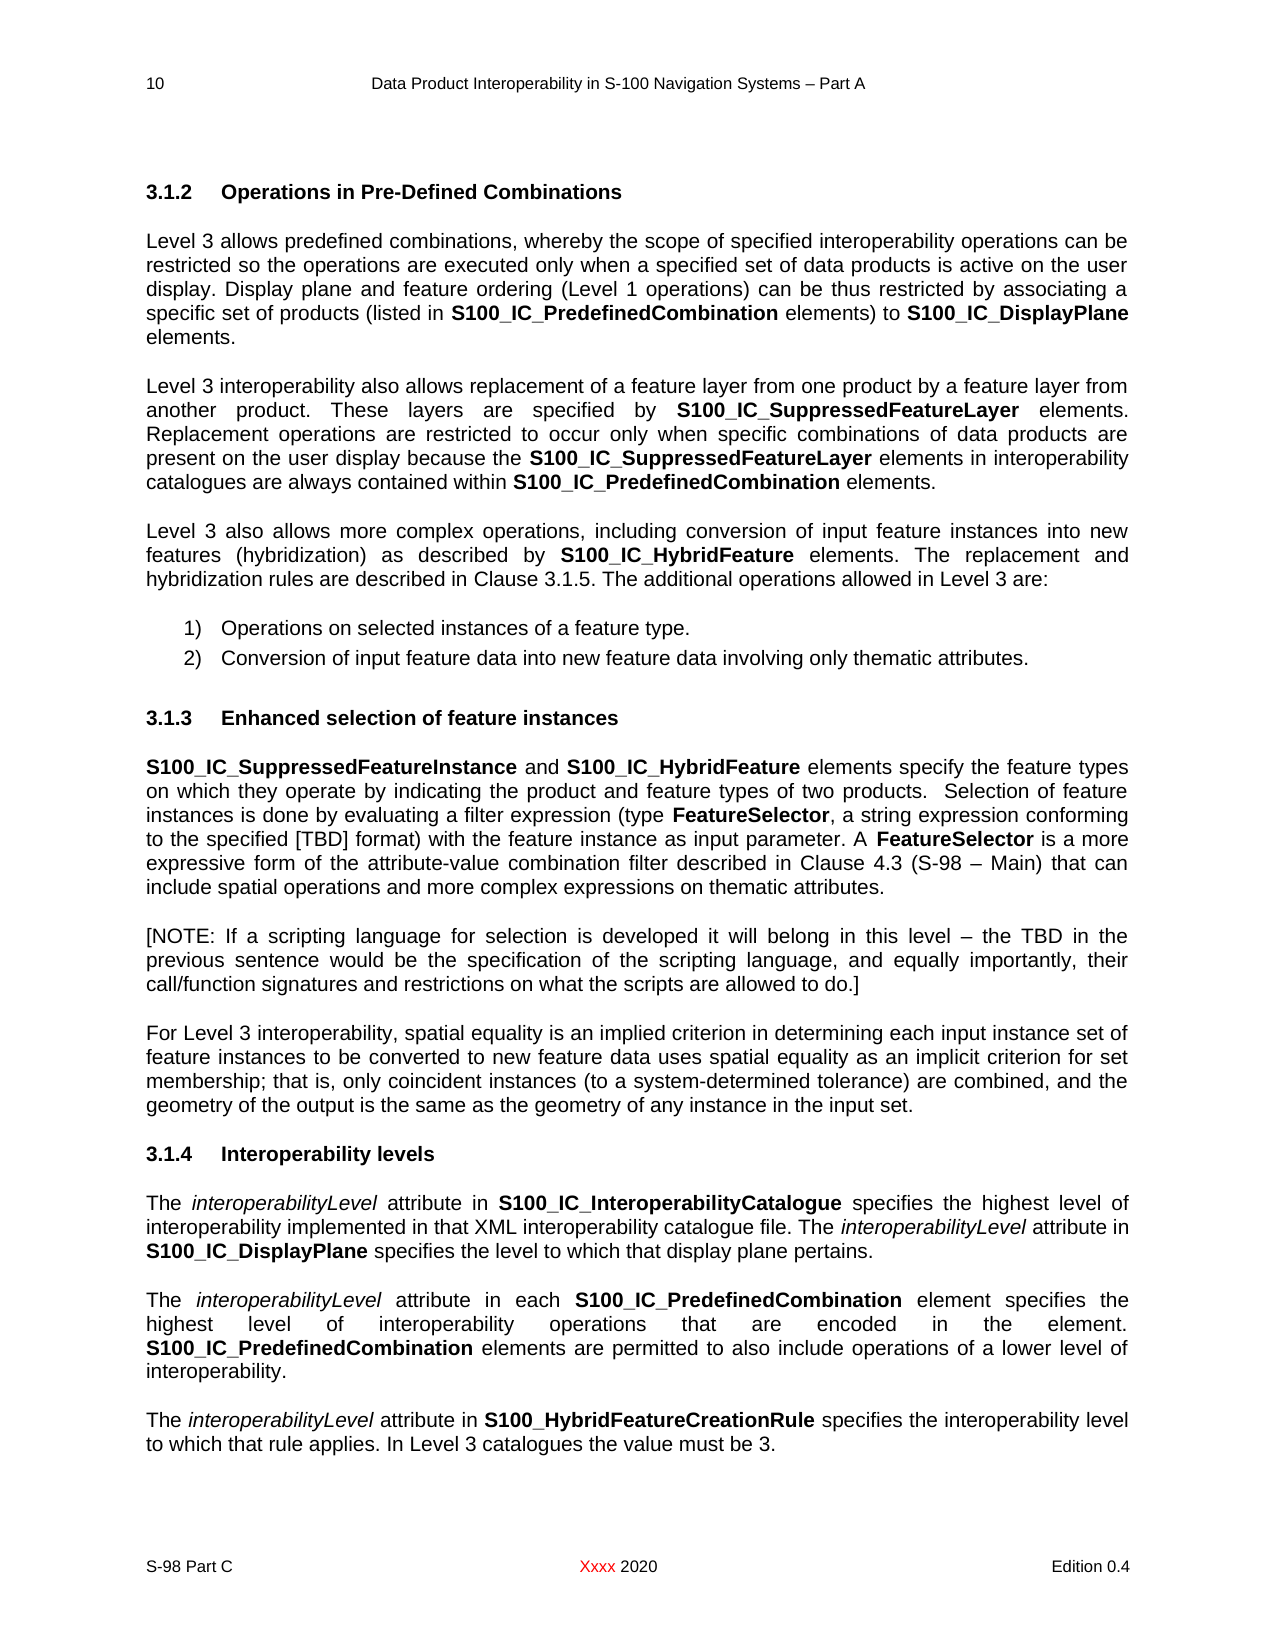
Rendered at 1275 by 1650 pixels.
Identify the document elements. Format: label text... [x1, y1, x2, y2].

text The interoperabilityLevel attribute in S100_IC_InteroperabilityCatalogue specifies the highest level of interoperability implemented in that XML interoperability catalogue file. The interoperabilityLevel attribute in S100_IC_DisplayPlane specifies the level to which that display plane pertains. [146, 1191, 1129, 1262]
list Conversion of input feature data into new feature data involving only thematic attributes. [183, 646, 1129, 670]
text Level 3 allows predefined combinations, whereby the scope of specified interoperability operations can be restricted so the operations are executed only when a specified set of data products is active on the user display. Display plane and feature ordering (Level 1 operations) can be thus restricted by associating a specific set of products (listed in S100_IC_PredefinedCombination elements) to S100_IC_DisplayPlane elements. [146, 229, 1129, 349]
text Level 3 interoperability also allows replacement of a feature layer from one product by a feature layer from another product. These layers are specified by S100_IC_SuppressedFeatureLayer elements. Replacement operations are restricted to occur only when specific combinations of data products are present on the user display because the S100_IC_SuppressedFeatureLayer elements in interoperability catalogues are always contained within S100_IC_PredefinedCombination elements. [146, 374, 1129, 494]
text [NOTE: If a scripting language for selection is developed it will belong in this level – the TBD in the previous sentence would be the specification of the scripting language, and equally importantly, their call/function signatures and restrictions on what the scripts are allowed to do.] [146, 924, 1129, 996]
text Level 3 also allows more complex operations, including conversion of input feature instances into new features (hybridization) as described by S100_IC_HybridFeature elements. The replacement and hybridization rules are described in Clause 3.1.5. The additional operations allowed in Level 3 are: [146, 519, 1129, 591]
subtitle Interoperability levels [146, 1142, 1129, 1166]
text The interoperabilityLevel attribute in each S100_IC_PredefinedCombination element specifies the highest level of interoperability operations that are encoded in the element. S100_IC_PredefinedCombination elements are permitted to also include operations of a lower level of interoperability. [146, 1287, 1129, 1383]
text For Level 3 interoperability, spatial equality is an implied criterion in determining each input instance set of feature instances to be converted to new feature data uses spatial equality as an implicit criterion for set membership; that is, only coincident instances (to a system-determined tolerance) are combined, and the geometry of the output is the same as the geometry of any instance in the input set. [146, 1021, 1129, 1117]
text The interoperabilityLevel attribute in S100_HybridFeatureCreationRule specifies the interoperability level to which that rule applies. In Level 3 catalogues the value must be 3. [146, 1408, 1129, 1456]
list Operations on selected instances of a feature type. [183, 616, 1129, 639]
subtitle Enhanced selection of feature instances [146, 706, 1129, 730]
text S100_IC_SuppressedFeatureInstance and S100_IC_HybridFeature elements specify the feature types on which they operate by indicating the product and feature types of two products. Selection of feature instances is done by evaluating a filter expression (type FeatureSelector, a string expression conforming to the specified [TBD] format) with the feature instance as input parameter. A FeatureSelector is a more expressive form of the attribute-value combination filter described in Clause 4.3 (S-98 – Main) that can include spatial operations and more complex expressions on thematic attributes. [146, 755, 1129, 899]
subtitle Operations in Pre-Defined Combinations [146, 180, 1129, 204]
